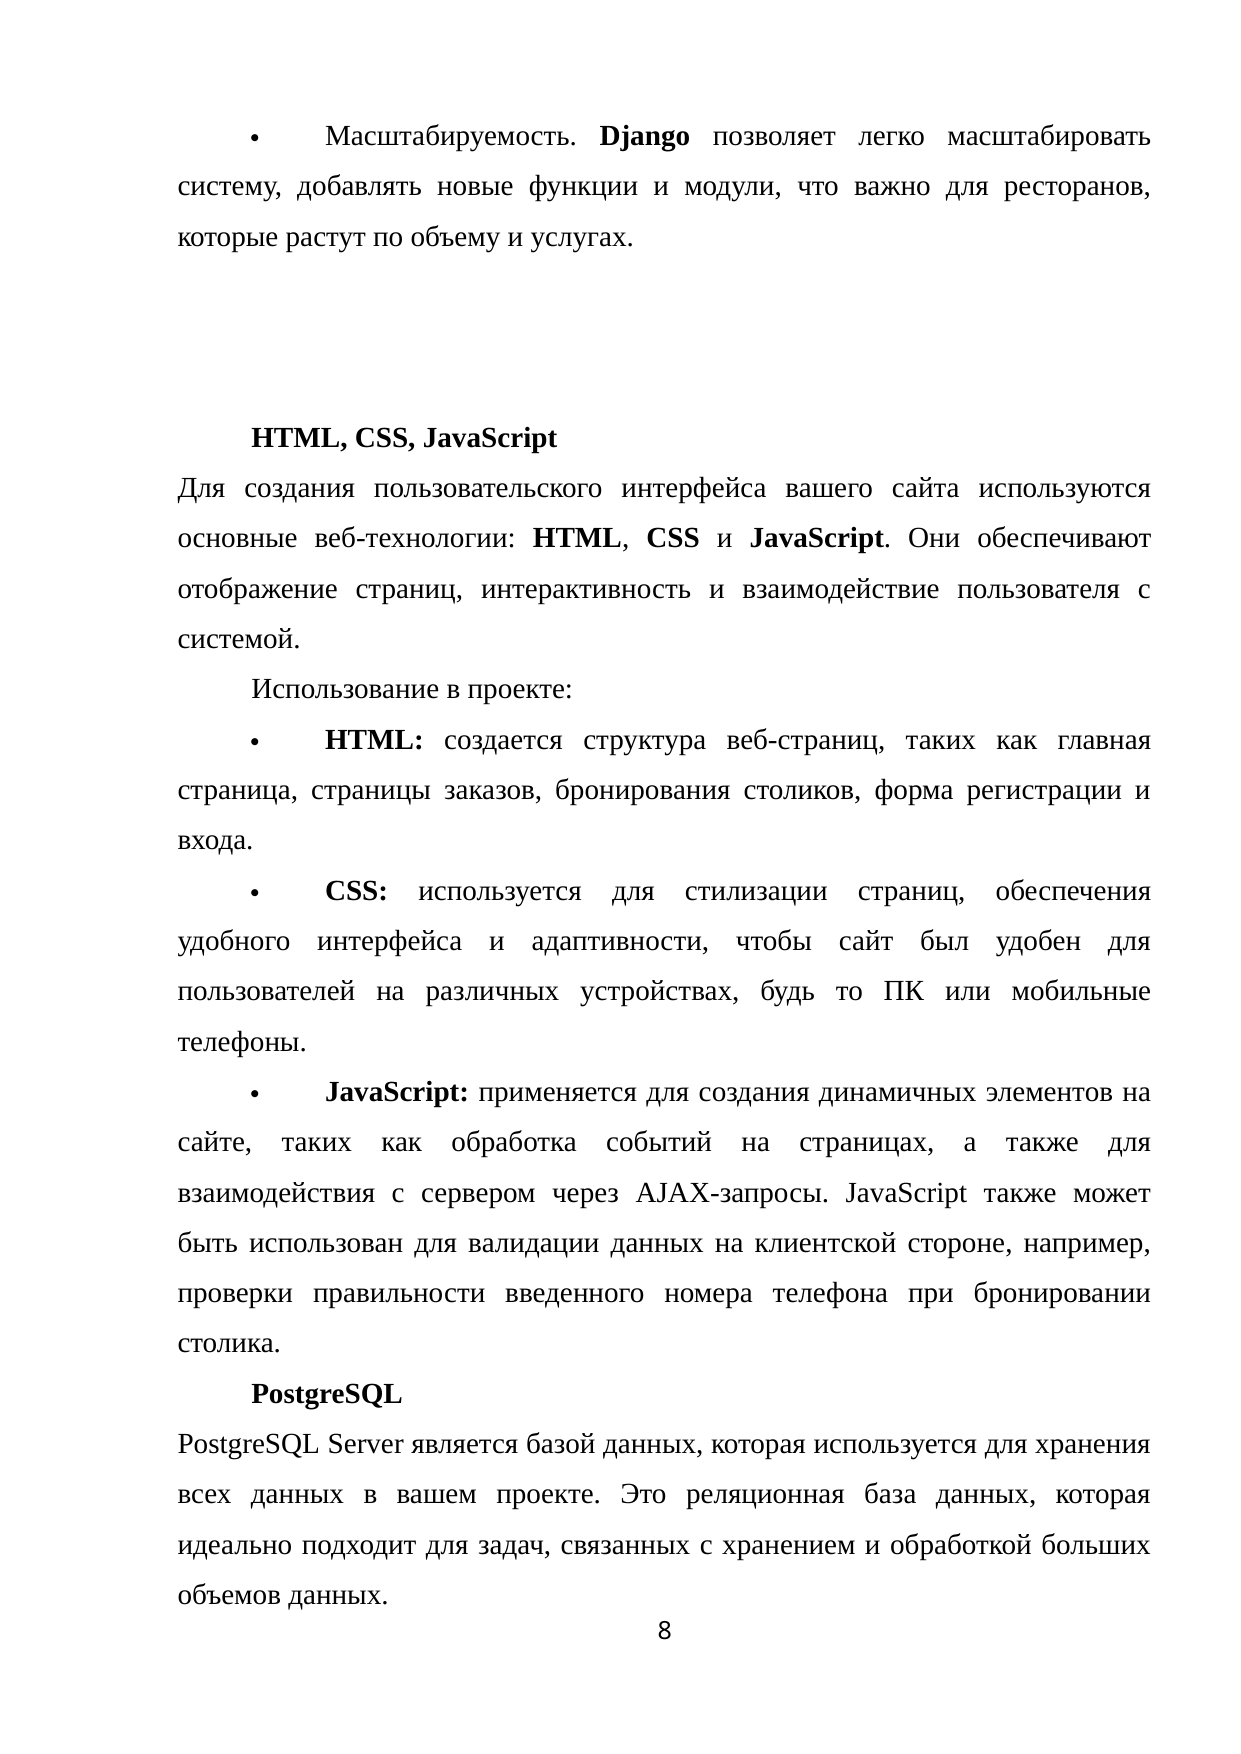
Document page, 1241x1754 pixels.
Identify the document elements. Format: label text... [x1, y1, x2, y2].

list Масштабируемость. Django позволяет легко масштабировать систему, добавлять новые функции и модули, что важно для ресторанов, которые растут по объему и услугах. [177, 118, 1152, 252]
list JavaScript: применяется для создания динамичных элементов на сайте, таких как обработка событий на страницах, а также для взаимодействия с сервером через AJAX-запросы. JavaScript также может быть использован для валидации данных на клиентской стороне, например, проверки правильности введенного номера телефона при бронировании столика. [177, 1074, 1152, 1359]
list CSS: используется для стилизации страниц, обеспечения удобного интерфейса и адаптивности, чтобы сайт был удобен для пользователей на различных устройствах, будь то ПК или мобильные телефоны. [177, 873, 1152, 1057]
text HTML, CSS, JavaScript Для создания пользовательского интерфейса вашего сайта используются основные веб-технологии: HTML, CSS и JavaScript. Они обеспечивают отображение страниц, интерактивность и взаимодействие пользователя с системой. [177, 420, 1152, 655]
text Использование в проекте: [177, 672, 1152, 705]
text PostgreSQL PostgreSQL Server является базой данных, которая используется для хранения всех данных в вашем проекте. Это реляционная база данных, которая идеально подходит для задач, связанных с хранением и обработкой больших объемов данных. [177, 1376, 1152, 1611]
list HTML: создается структура веб-страниц, таких как главная страница, страницы заказов, бронирования столиков, форма регистрации и входа. [177, 722, 1152, 856]
